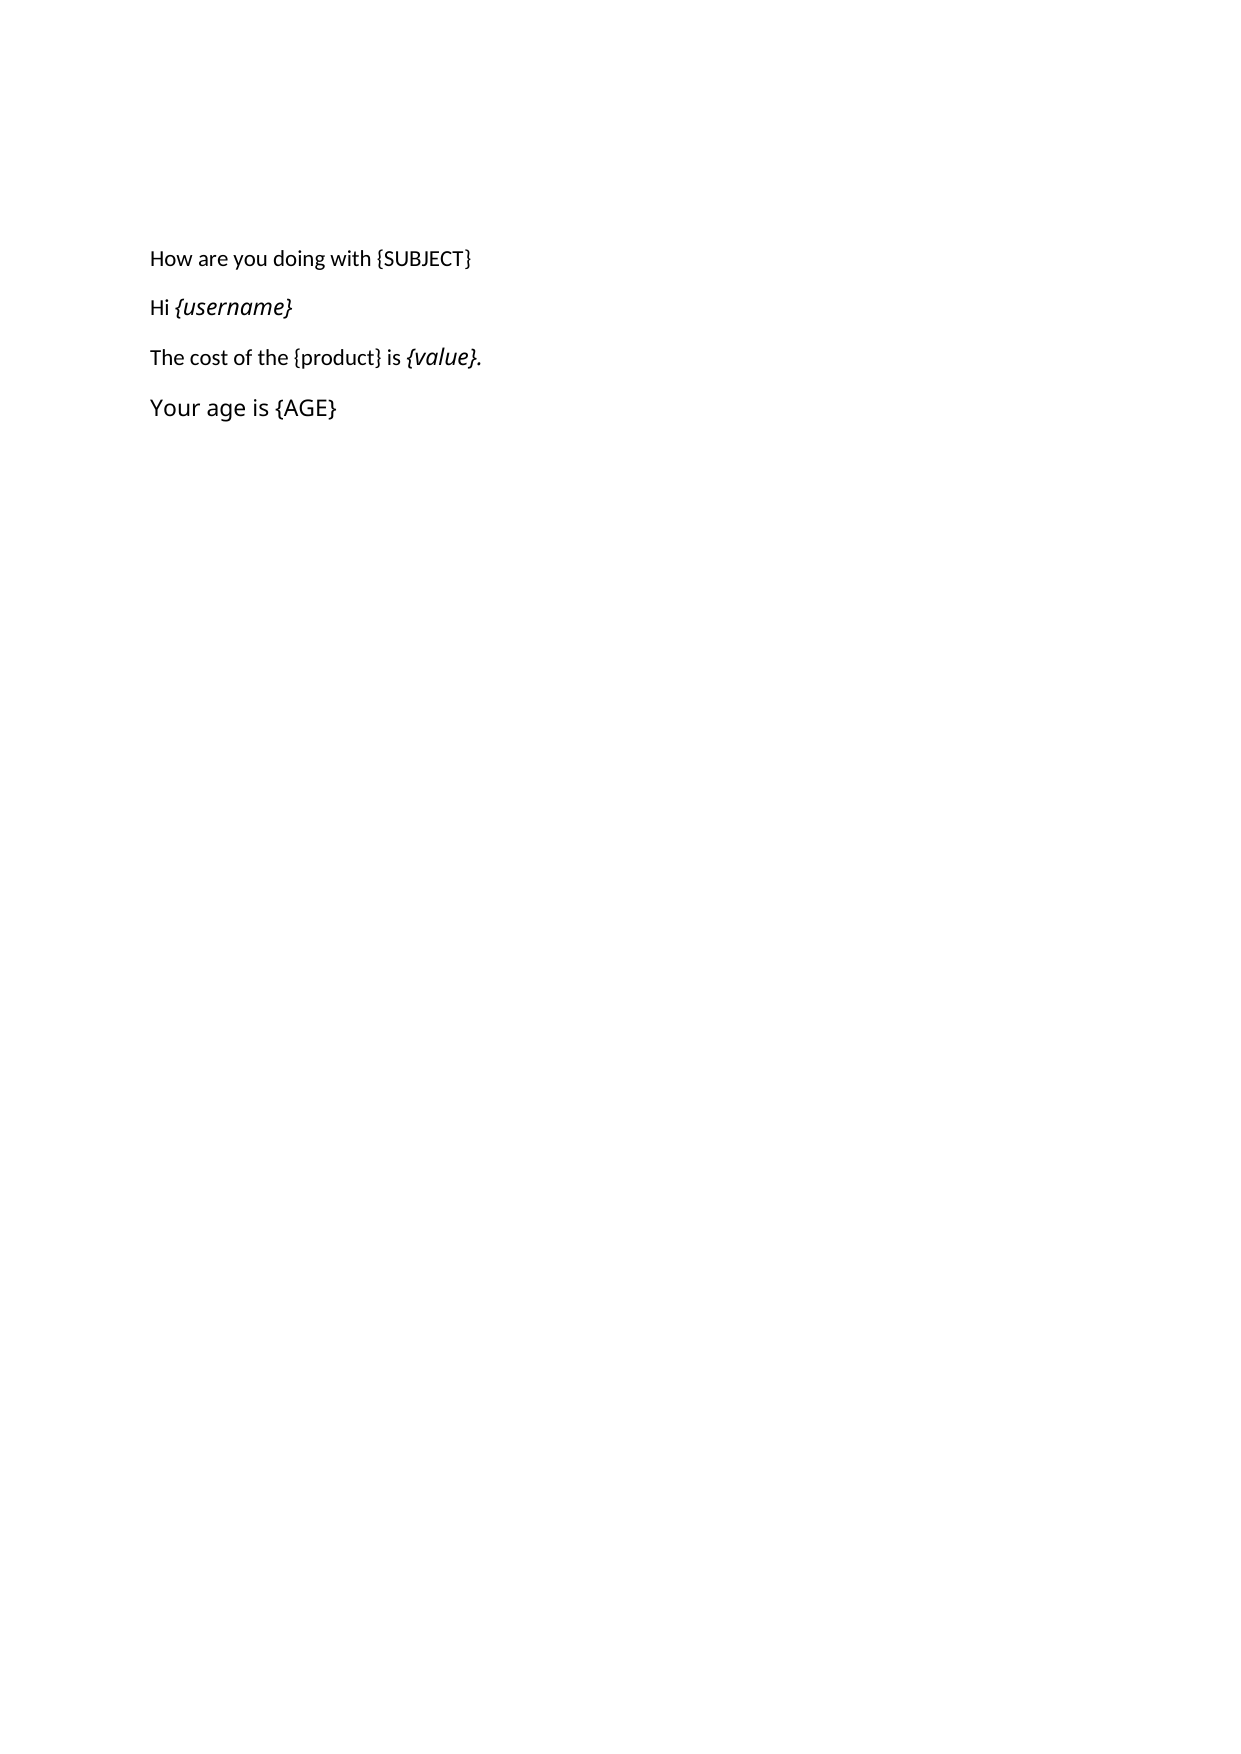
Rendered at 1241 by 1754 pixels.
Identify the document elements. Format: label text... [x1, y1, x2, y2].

text How are you doing with {SUBJECT} [150, 244, 1090, 272]
text The cost of the {product} is {value}. [150, 341, 1090, 372]
text Hi {username} [150, 291, 1090, 322]
text Your age is {AGE} [150, 391, 1090, 423]
